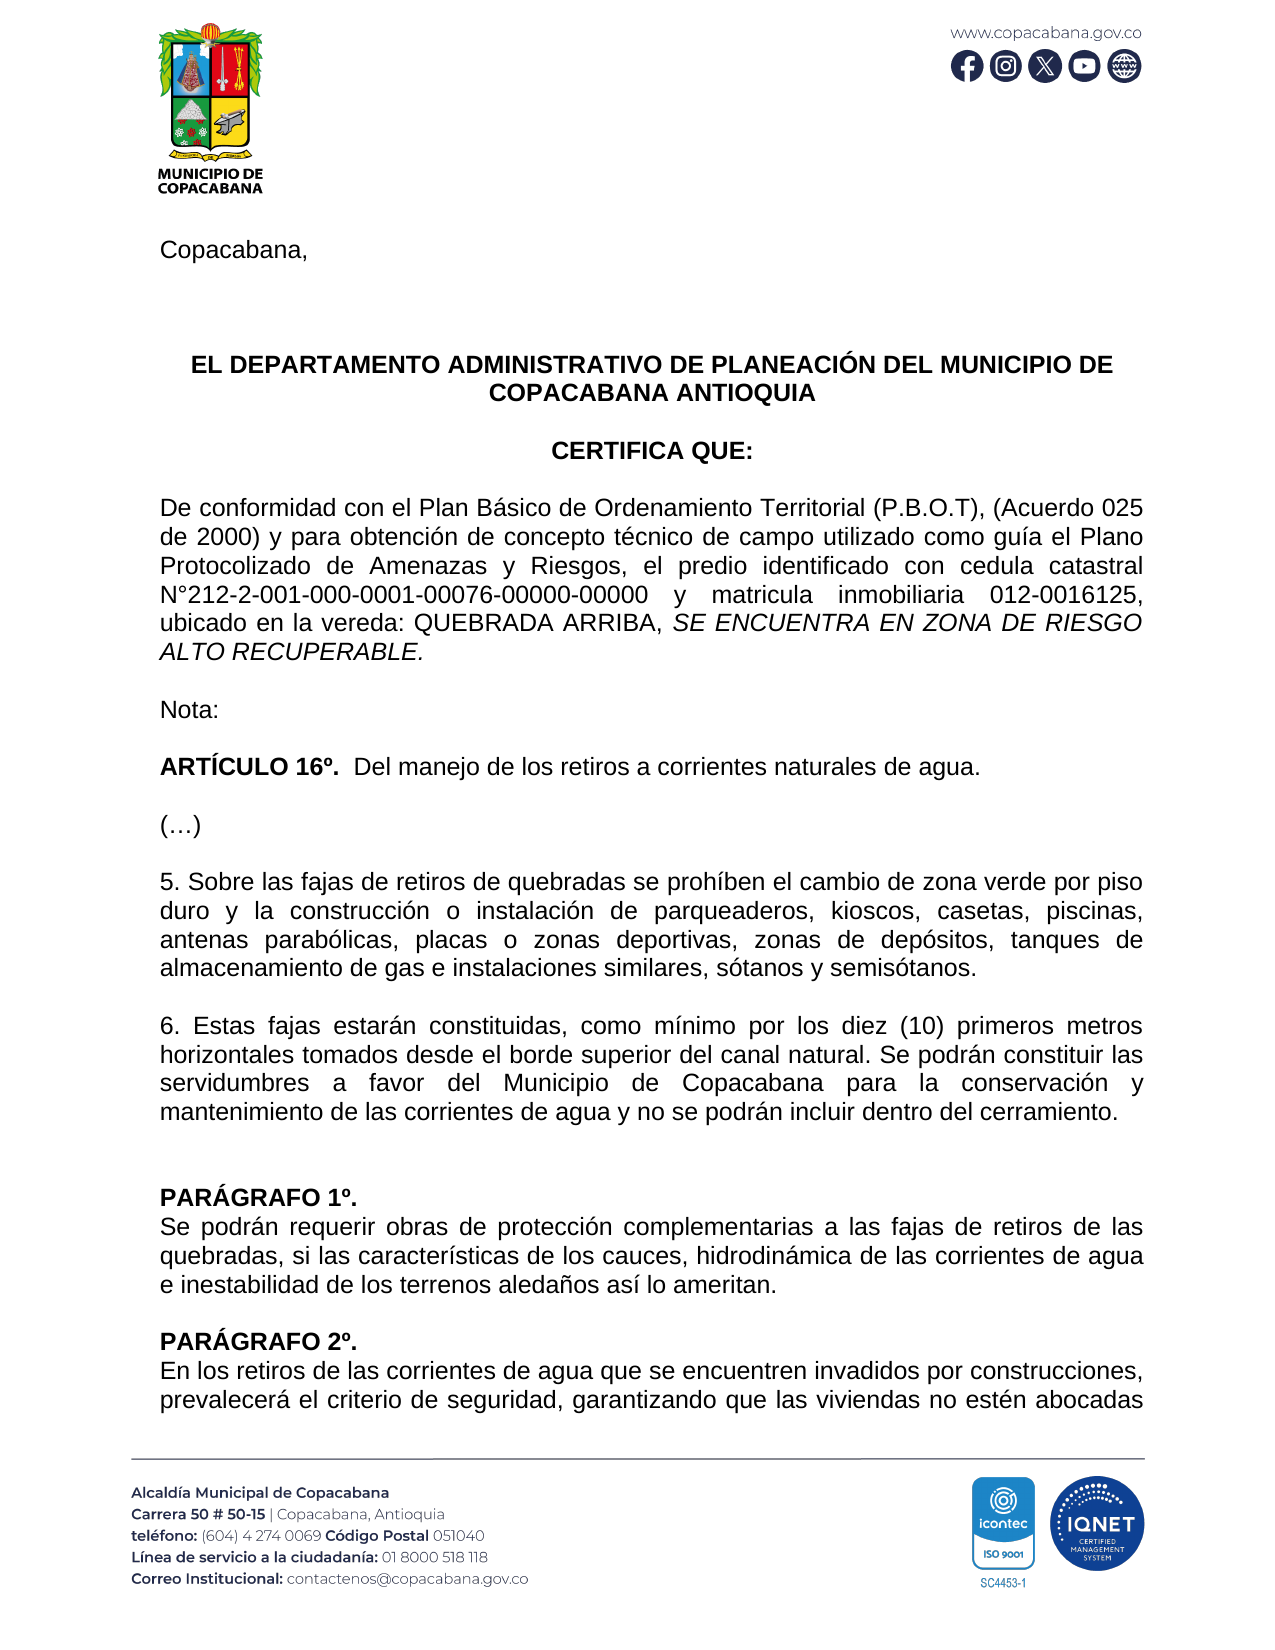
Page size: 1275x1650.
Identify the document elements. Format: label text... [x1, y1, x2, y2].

text (…) [159, 810, 1145, 838]
text Nota: [159, 695, 1145, 723]
text EL DEPARTAMENTO ADMINISTRATIVO DE PLANEACIÓN DEL MUNICIPIO DE COPACABANA ANTIOQUIA [159, 350, 1145, 407]
text Se podrán requerir obras de protección complementarias a las fajas de retiros de las quebradas, si las características de los cauces, hidrodinámica de las corrientes de agua e inestabilidad de los terrenos aledaños así lo ameritan. [159, 1212, 1145, 1298]
text Copacabana, [159, 235, 1145, 263]
text PARÁGRAFO 2º. [159, 1327, 1145, 1356]
text ARTÍCULO 16º. Del manejo de los retiros a corrientes naturales de agua. [159, 752, 1145, 781]
text PARÁGRAFO 1º. [159, 1183, 1145, 1212]
text 5. Sobre las fajas de retiros de quebradas se prohíben el cambio de zona verde por piso duro y la construcción o instalación de parqueaderos, kioscos, casetas, piscinas, antenas parabólicas, placas o zonas deportivas, zonas de depósitos, tanques de almacenamiento de gas e instalaciones similares, sótanos y semisótanos. [159, 867, 1145, 982]
picture [0, 1439, 1275, 1634]
text De conformidad con el Plan Básico de Ordenamiento Territorial (P.B.O.T), (Acuerdo 025 de 2000) y para obtención de concepto técnico de campo utilizado como guía el Plano Protocolizado de Amenazas y Riesgos, el predio identificado con cedula catastral N°212-2-001-000-0001-00076-00000-00000 y matricula inmobiliaria 012-0016125, ubicado en la vereda: QUEBRADA ARRIBA, SE ENCUENTRA EN ZONA DE RIESGO ALTO RECUPERABLE. [159, 493, 1145, 666]
text 6. Estas fajas estarán constituidas, como mínimo por los diez (10) primeros metros horizontales tomados desde el borde superior del canal natural. Se podrán constituir las servidumbres a favor del Municipio de Copacabana para la conservación y mantenimiento de las corrientes de agua y no se podrán incluir dentro del cerramiento. [159, 1011, 1145, 1126]
text CERTIFICA QUE: [159, 436, 1145, 465]
picture [0, 0, 1275, 225]
